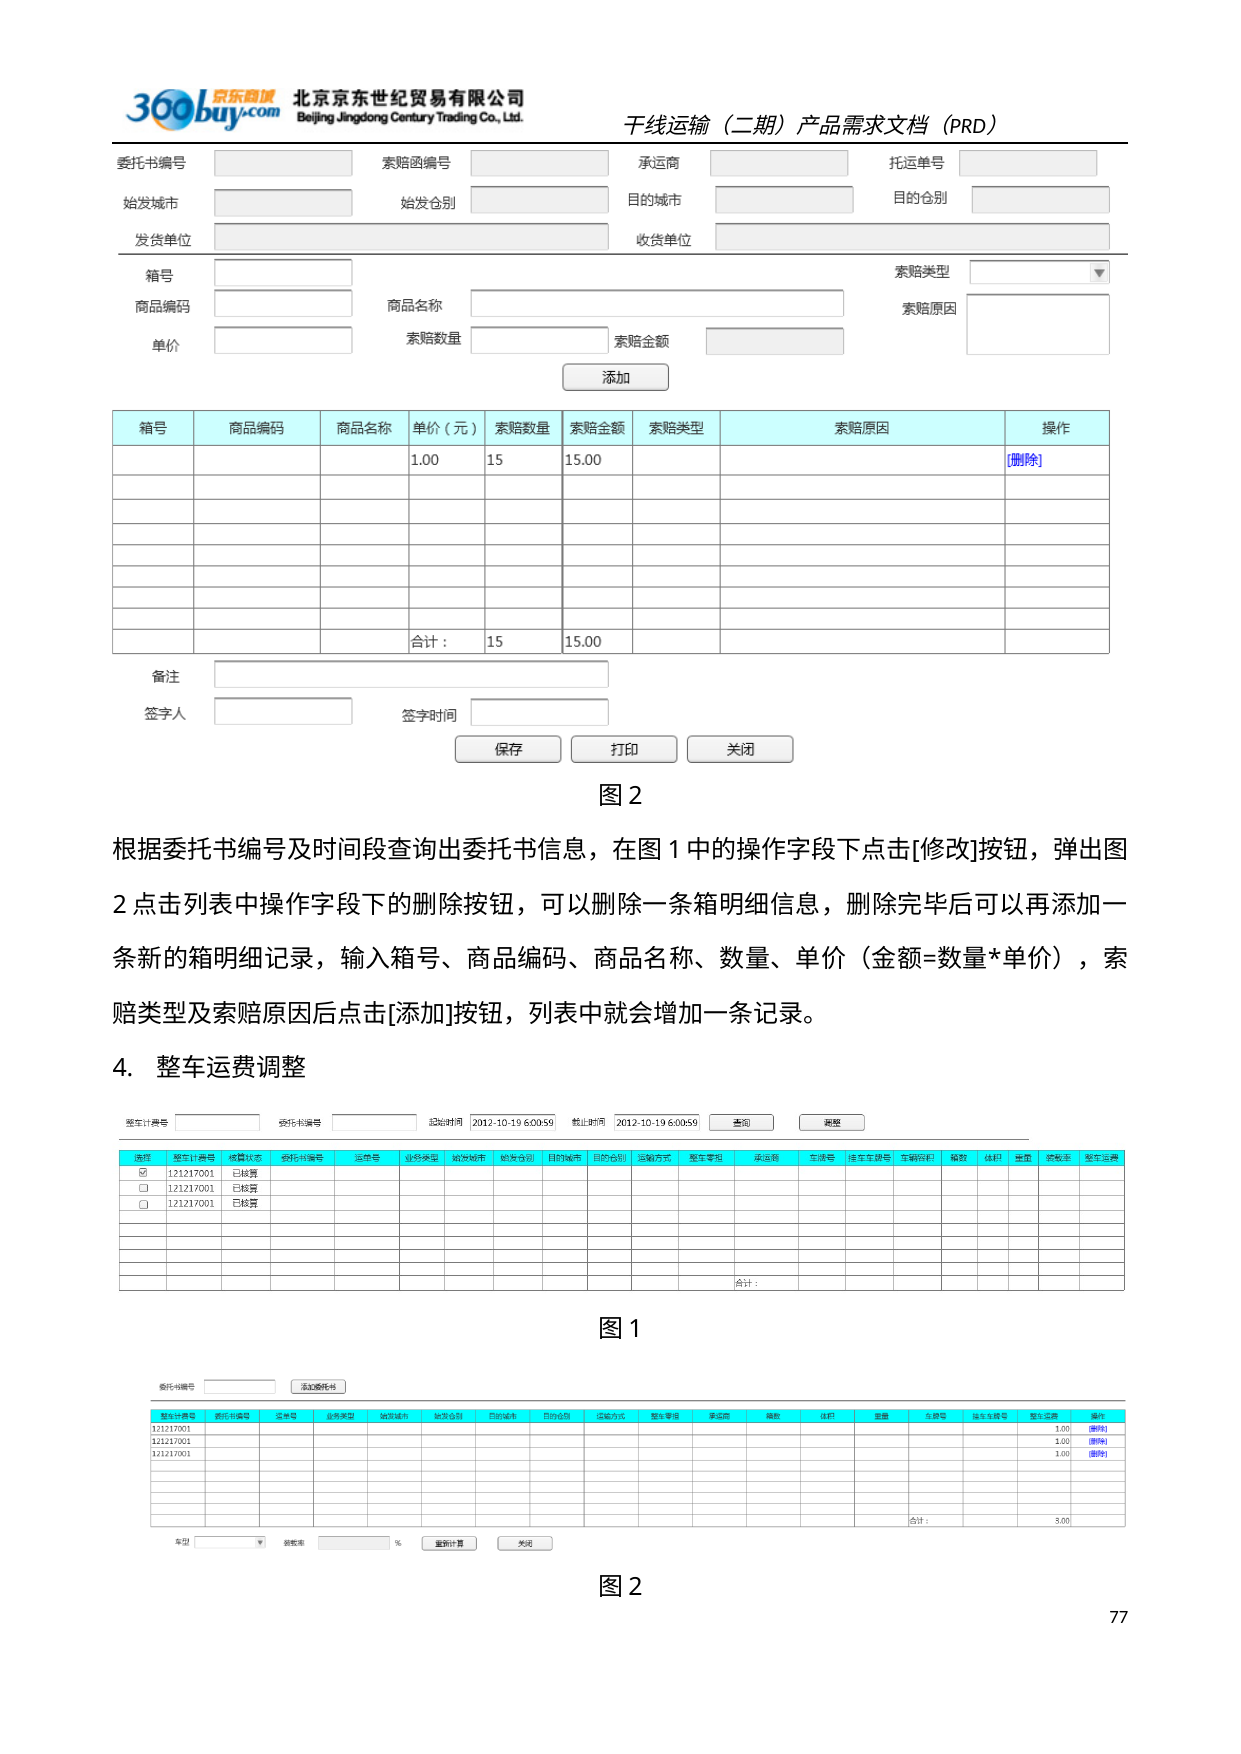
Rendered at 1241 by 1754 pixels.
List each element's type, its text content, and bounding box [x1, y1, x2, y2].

text 图2 [112, 1567, 1128, 1603]
list 整车运费调整 [112, 1047, 1128, 1084]
picture [112, 88, 528, 134]
picture [112, 150, 1128, 763]
text 图1 [112, 1308, 1128, 1344]
text 根据委托书编号及时间段查询出委托书信息，在图1中的操作字段下点击[修改]按钮，弹出图2点击列表中操作字段下的删除按钮，可以删除一条箱明细信息，删除完毕后可以再添加一条新的箱明细记录，输入箱号、商品编码、商品名称、数量、单价（金额=数量*单价），索赔类型及索赔原因后点击[添加]按钮，列表中就会增加一条记录。 [112, 830, 1128, 1029]
text 图2 [112, 776, 1128, 812]
picture [112, 1101, 1128, 1295]
picture [112, 1362, 1128, 1554]
